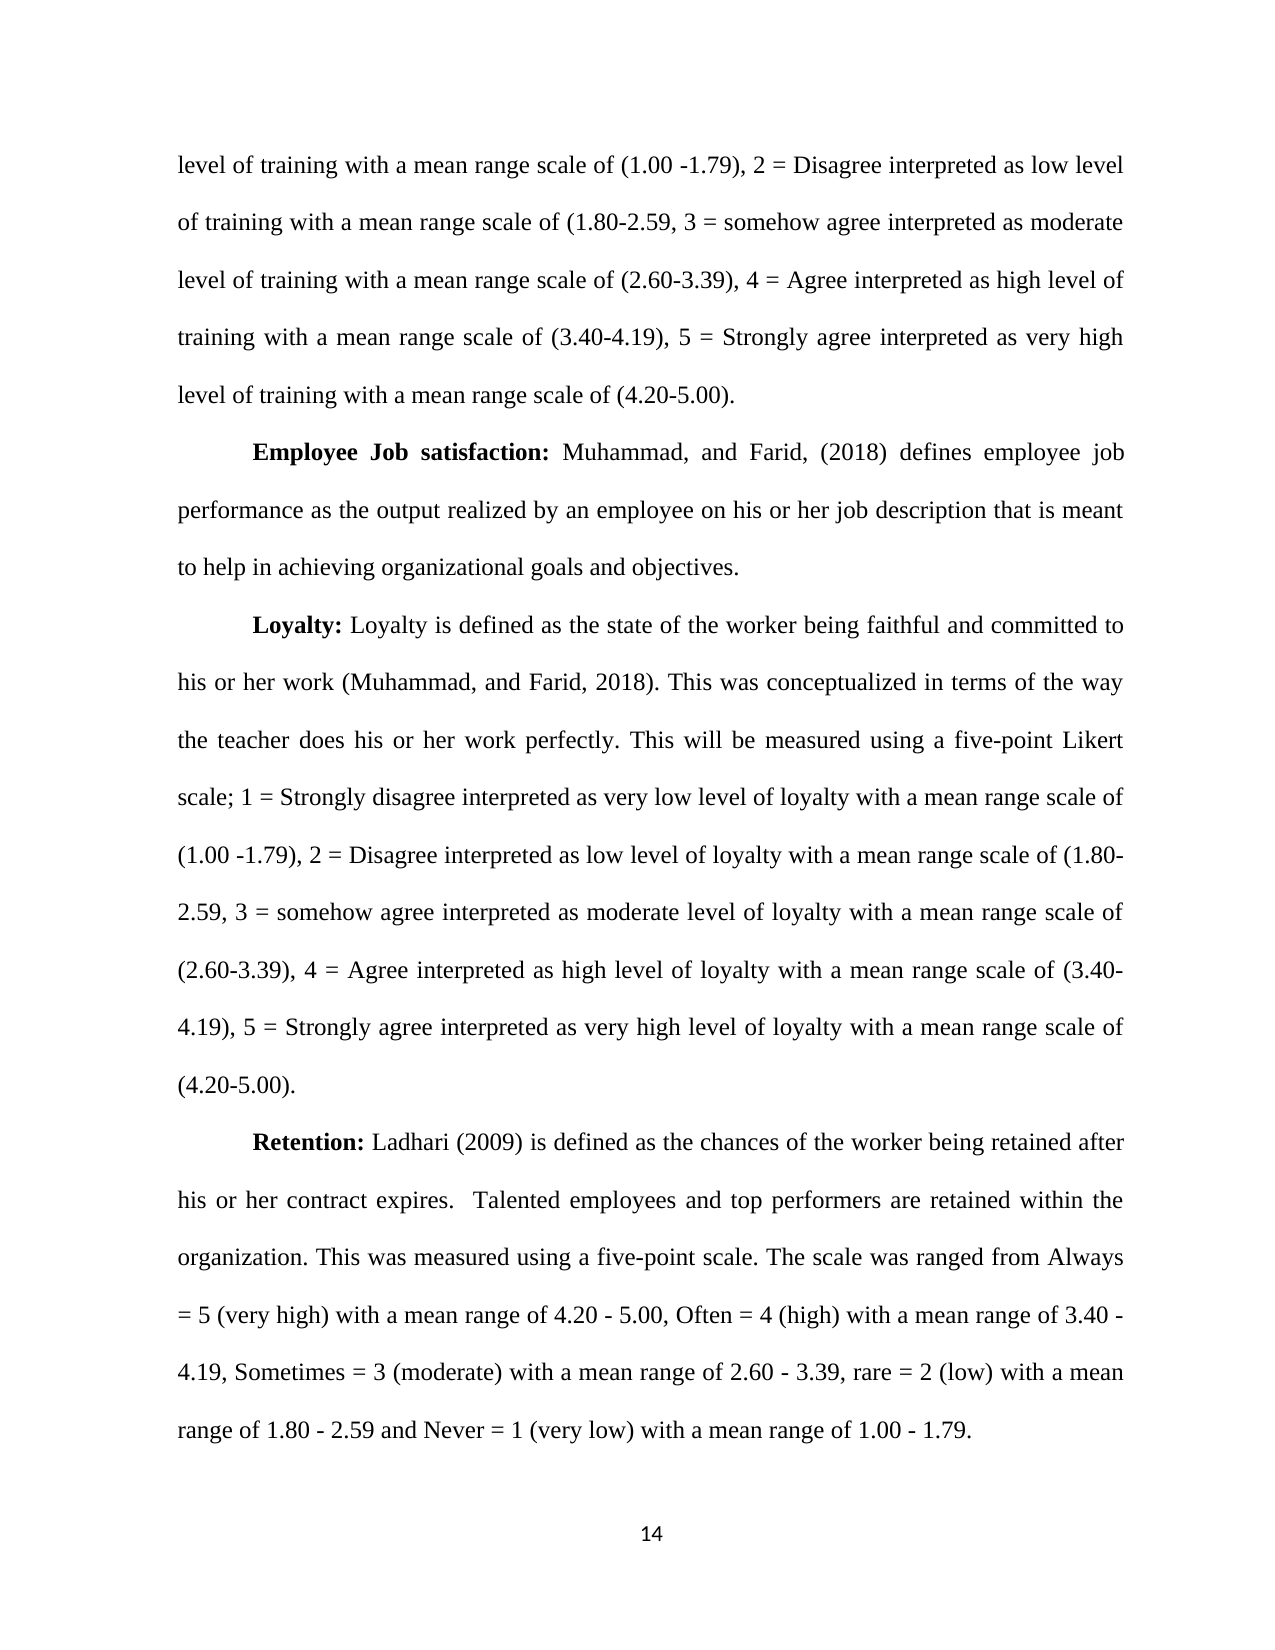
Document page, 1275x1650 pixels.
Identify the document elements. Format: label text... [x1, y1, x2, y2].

text Employee Job satisfaction: Muhammad, and Farid, (2018) defines employee job performance as the output realized by an employee on his or her job description that is meant to help in achieving organizational goals and objectives. [177, 437, 1125, 581]
text Loyalty: Loyalty is defined as the state of the worker being faithful and committed to his or her work (Muhammad, and Farid, 2018). This was conceptualized in terms of the way the teacher does his or her work perfectly. This will be measured using a five-point Likert scale; 1 = Strongly disagree interpreted as very low level of loyalty with a mean range scale of (1.00 -1.79), 2 = Disagree interpreted as low level of loyalty with a mean range scale of (1.80-2.59, 3 = somehow agree interpreted as moderate level of loyalty with a mean range scale of (2.60-3.39), 4 = Agree interpreted as high level of loyalty with a mean range scale of (3.40-4.19), 5 = Strongly agree interpreted as very high level of loyalty with a mean range scale of (4.20-5.00). [177, 610, 1125, 1099]
text Retention: Ladhari (2009) is defined as the chances of the worker being retained after his or her contract expires. Talented employees and top performers are retained within the organization. This was measured using a five-point scale. The scale was ranged from Always = 5 (very high) with a mean range of 4.20 - 5.00, Often = 4 (high) with a mean range of 3.40 - 4.19, Sometimes = 3 (moderate) with a mean range of 2.60 - 3.39, rare = 2 (low) with a mean range of 1.80 - 2.59 and Never = 1 (very low) with a mean range of 1.00 - 1.79. [177, 1127, 1125, 1444]
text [177, 150, 1125, 409]
